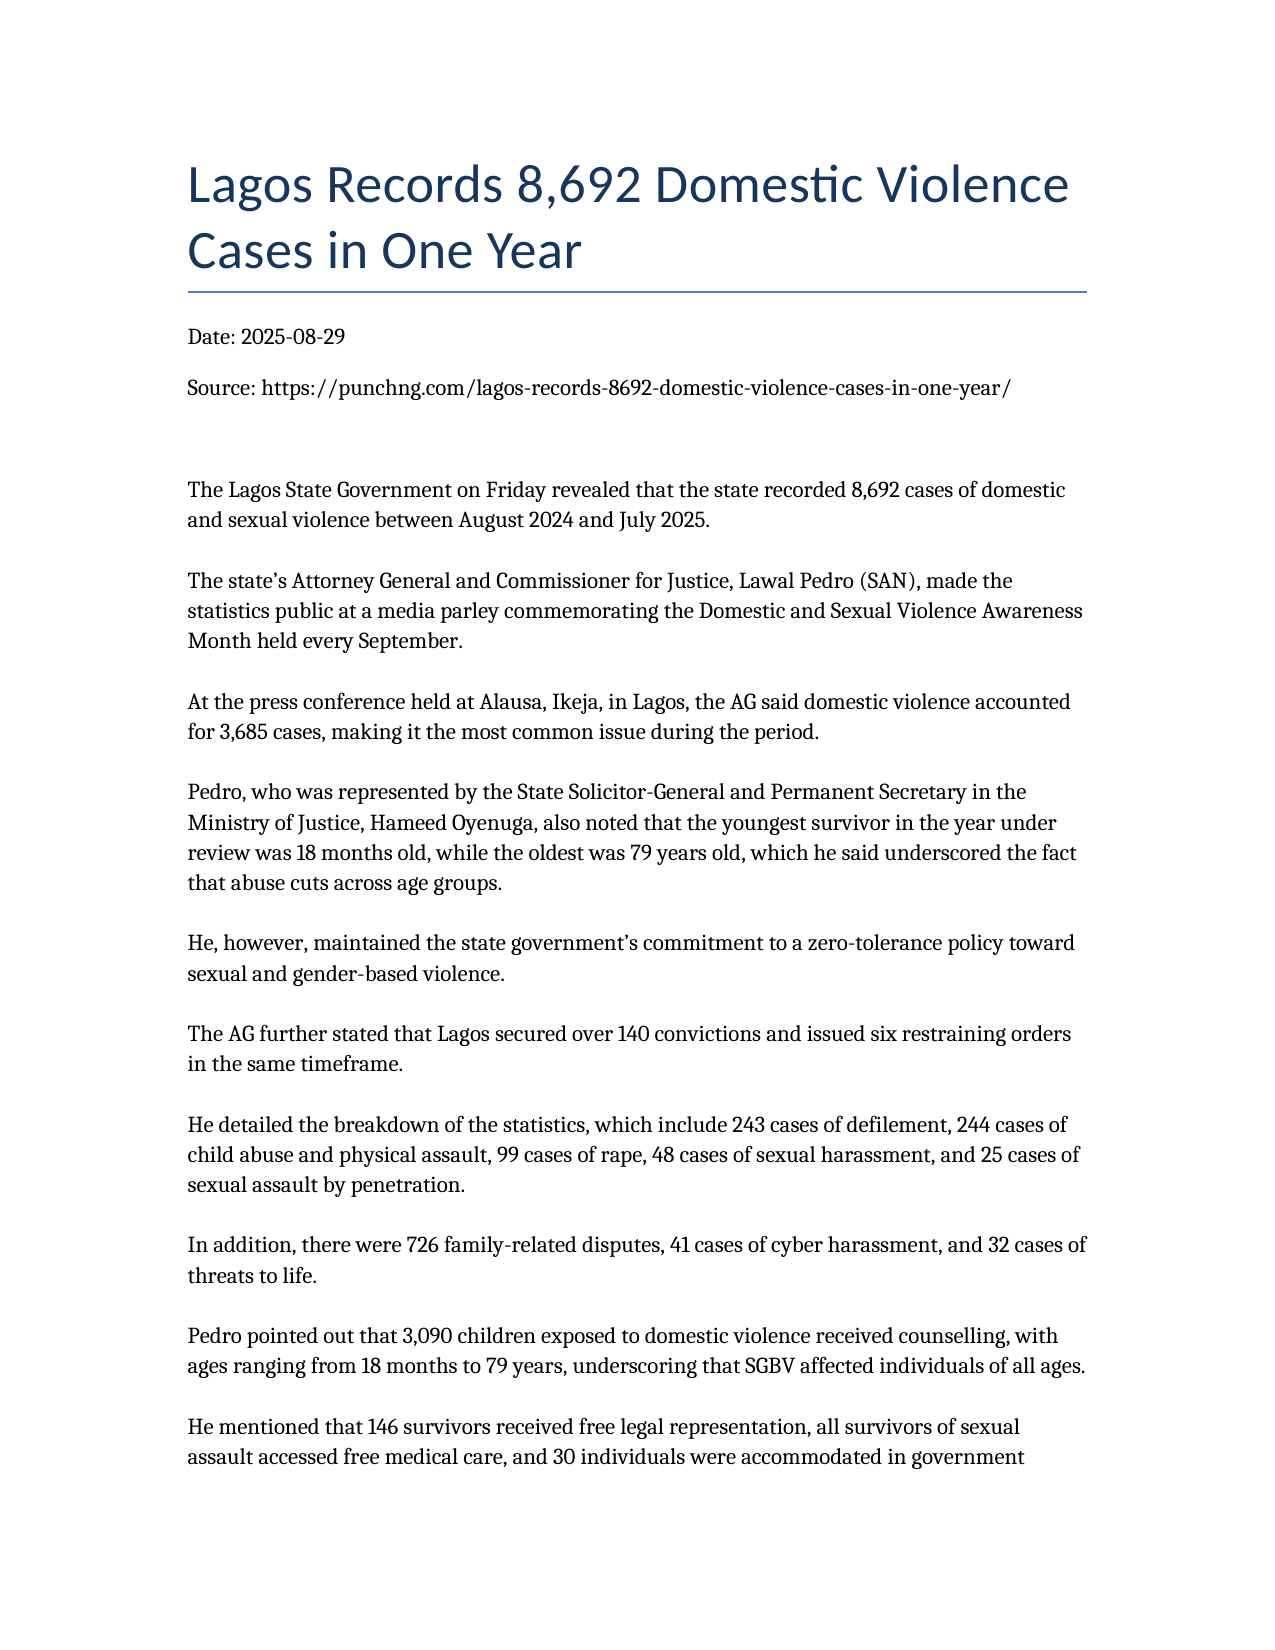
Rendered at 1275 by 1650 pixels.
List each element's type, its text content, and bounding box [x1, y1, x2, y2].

text Source: https://punchng.com/lagos-records-8692-domestic-violence-cases-in-one-year/ [187, 375, 1087, 401]
title Lagos Records 8,692 Domestic Violence Cases in One Year [187, 150, 1087, 293]
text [187, 477, 1087, 1470]
text Date: 2025-08-29 [187, 324, 1087, 350]
